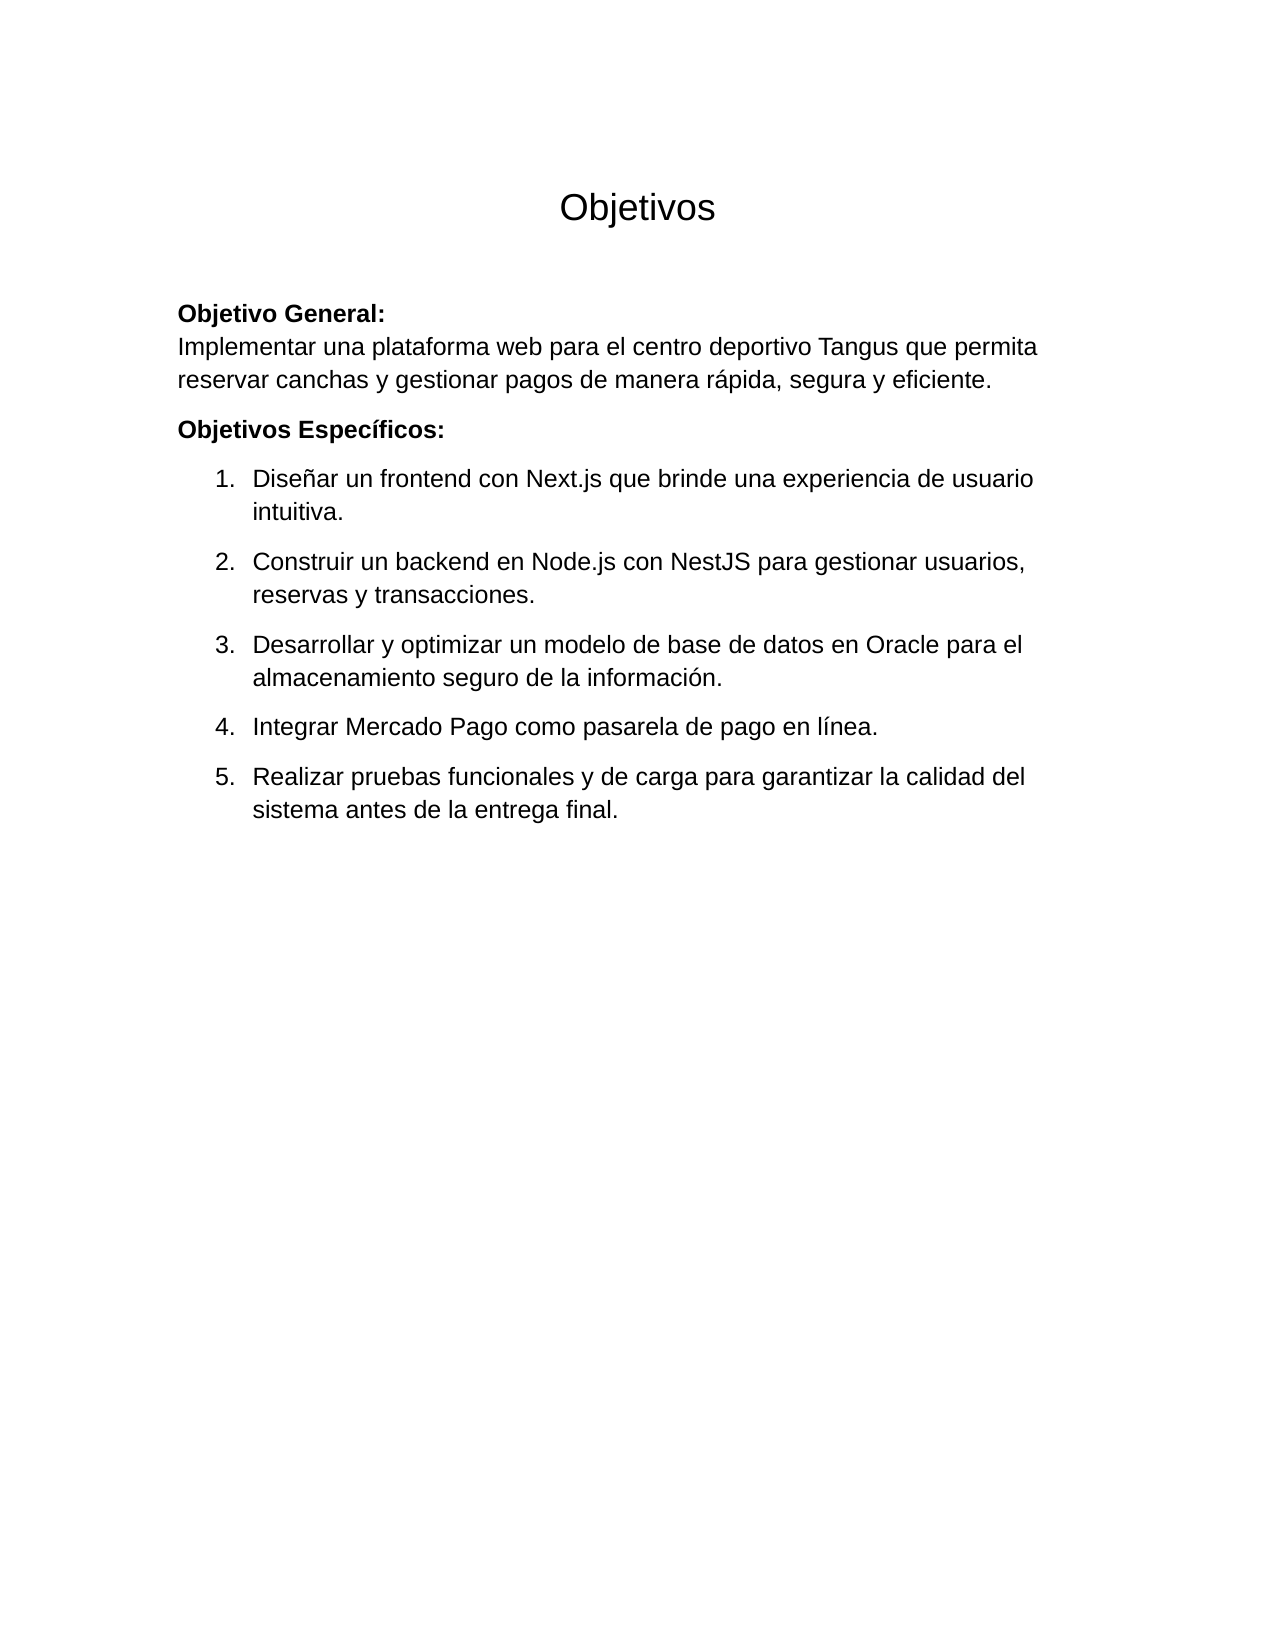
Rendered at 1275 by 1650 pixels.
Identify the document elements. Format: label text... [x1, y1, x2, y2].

list Construir un backend en Node.js con NestJS para gestionar usuarios, reservas y transacciones. [215, 547, 1098, 609]
text Objetivos Específicos: [177, 414, 1098, 443]
list Diseñar un frontend con Next.js que brinde una experiencia de usuario intuitiva. [215, 464, 1098, 526]
text Objetivo General: Implementar una plataforma web para el centro deportivo Tangus que permita reservar canchas y gestionar pagos de manera rápida, segura y eficiente. [177, 299, 1098, 394]
subtitle Objetivos [177, 185, 1098, 228]
list Integrar Mercado Pago como pasarela de pago en línea. [215, 712, 1098, 741]
list Realizar pruebas funcionales y de carga para garantizar la calidad del sistema antes de la entrega final. [215, 762, 1098, 824]
list Desarrollar y optimizar un modelo de base de datos en Oracle para el almacenamiento seguro de la información. [215, 630, 1098, 691]
